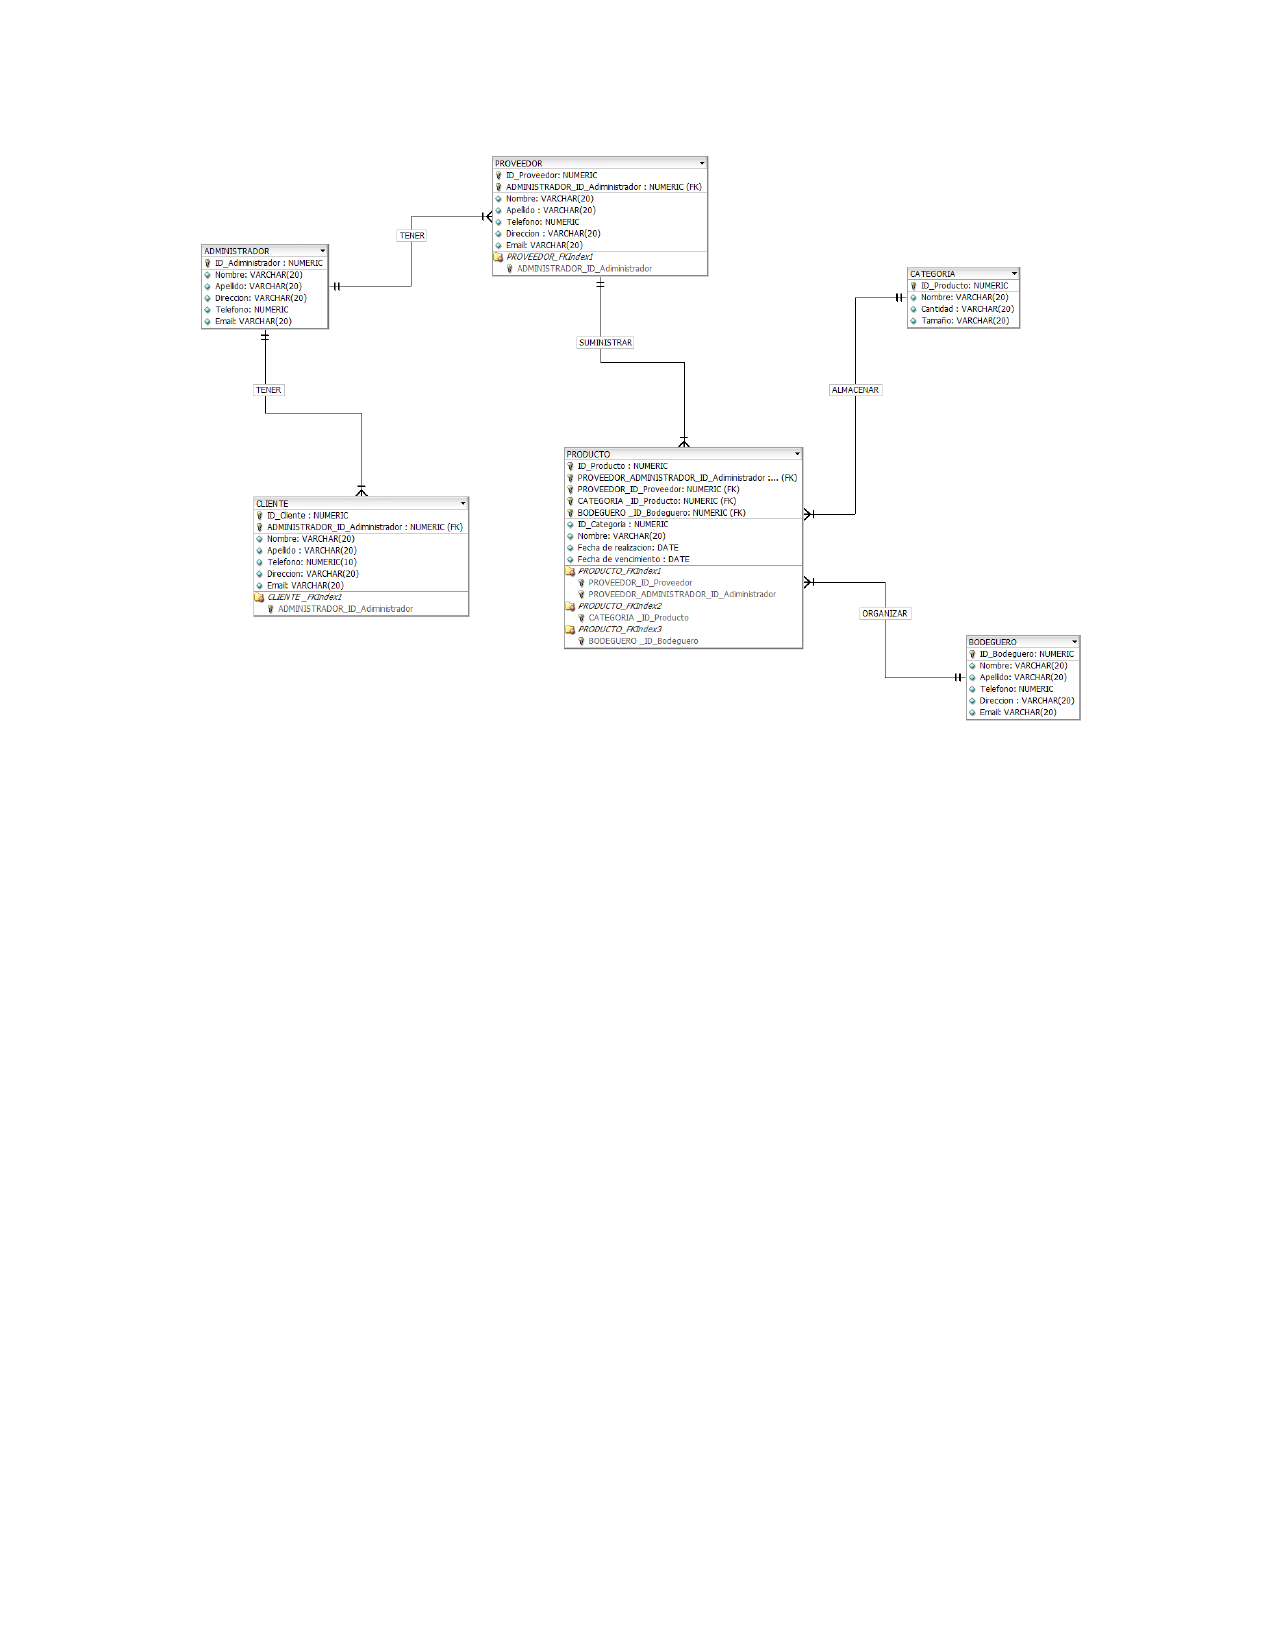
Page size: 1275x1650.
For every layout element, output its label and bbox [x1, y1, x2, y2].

picture [177, 147, 1098, 730]
